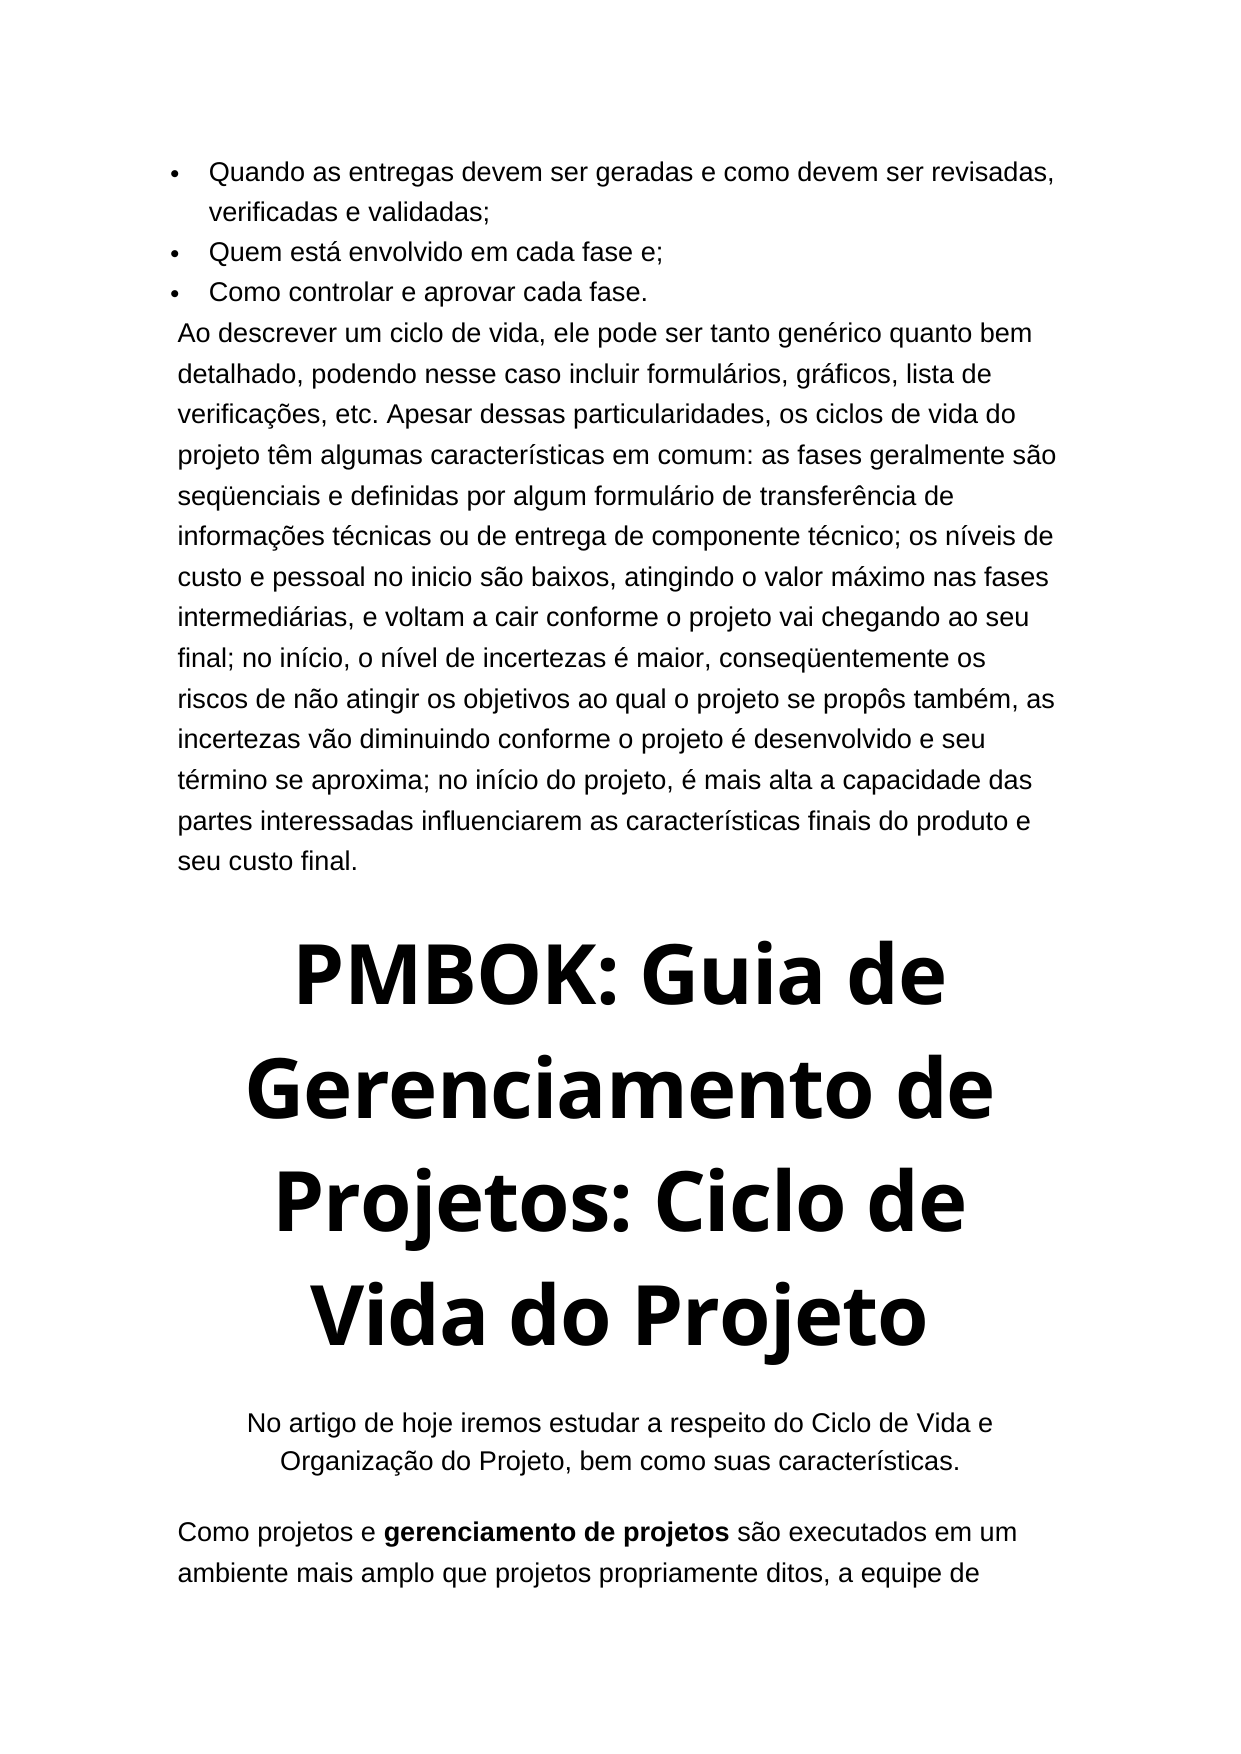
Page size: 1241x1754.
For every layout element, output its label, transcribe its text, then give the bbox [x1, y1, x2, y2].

list Quem está envolvido em cada fase e; [171, 228, 1063, 268]
subtitle PMBOK: Guia de Gerenciamento de Projetos: Ciclo de Vida do Projeto [177, 915, 1063, 1369]
list Quando as entregas devem ser geradas e como devem ser revisadas, verificadas e validadas; [171, 148, 1063, 228]
text Ao descrever um ciclo de vida, ele pode ser tanto genérico quanto bem detalhado, podendo nesse caso incluir formulários, gráficos, lista de verificações, etc. Apesar dessas particularidades, os ciclos de vida do projeto têm algumas características em comum: as fases geralmente são seqüenciais e definidas por algum formulário de transferência de informações técnicas ou de entrega de componente técnico; os níveis de custo e pessoal no inicio são baixos, atingindo o valor máximo nas fases intermediárias, e voltam a cair conforme o projeto vai chegando ao seu final; no início, o nível de incertezas é maior, conseqüentemente os riscos de não atingir os objetivos ao qual o projeto se propôs também, as incertezas vão diminuindo conforme o projeto é desenvolvido e seu término se aproxima; no início do projeto, é mais alta a capacidade das partes interessadas influenciarem as características finais do produto e seu custo final. [177, 308, 1063, 876]
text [177, 1507, 1063, 1588]
list Como controlar e aprovar cada fase. [171, 268, 1063, 308]
text No artigo de hoje iremos estudar a respeito do Ciclo de Vida e Organização do Projeto, bem como suas características. [177, 1401, 1063, 1476]
